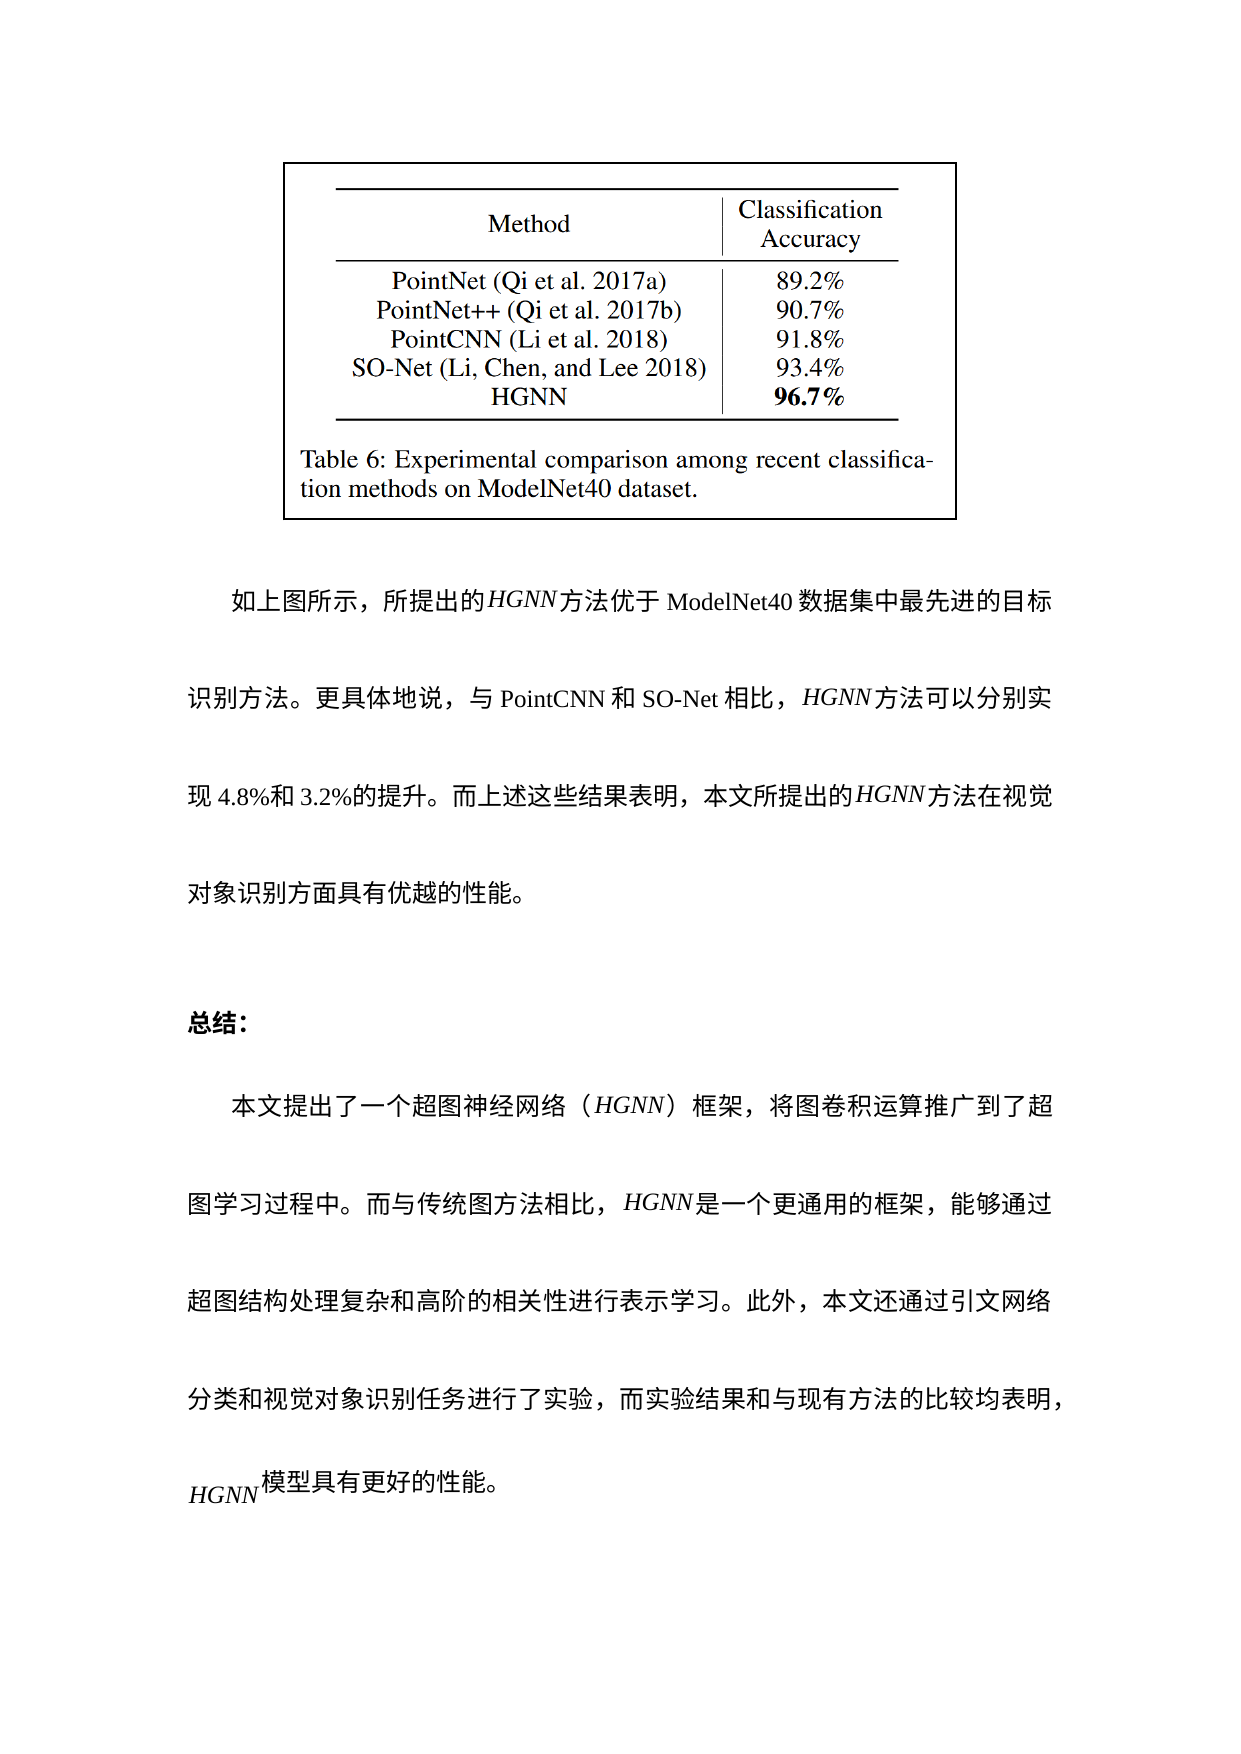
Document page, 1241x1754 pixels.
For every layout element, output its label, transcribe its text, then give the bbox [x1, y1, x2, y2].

text 总结： [187, 989, 1053, 1054]
text 本文提出了一个超图神经网络（）框架，将图卷积运算推广到了超图学习过程中。而与传统图方法相比，是一个更通用的框架，能够通过超图结构处理复杂和高阶的相关性进行表示学习。此外，本文还通过引文网络分类和视觉对象识别任务进行了实验，而实验结果和与现有方法的比较均表明，模型具有更好的性能。 [187, 1072, 1053, 1527]
picture [285, 164, 955, 518]
text 如上图所示，所提出的方法优于ModelNet40数据集中最先进的目标识别方法。更具体地说，与PointCNN和SO-Net相比，方法可以分别实现4.8%和3.2%的提升。而上述这些结果表明，本文所提出的方法在视觉对象识别方面具有优越的性能。 [187, 567, 1053, 924]
